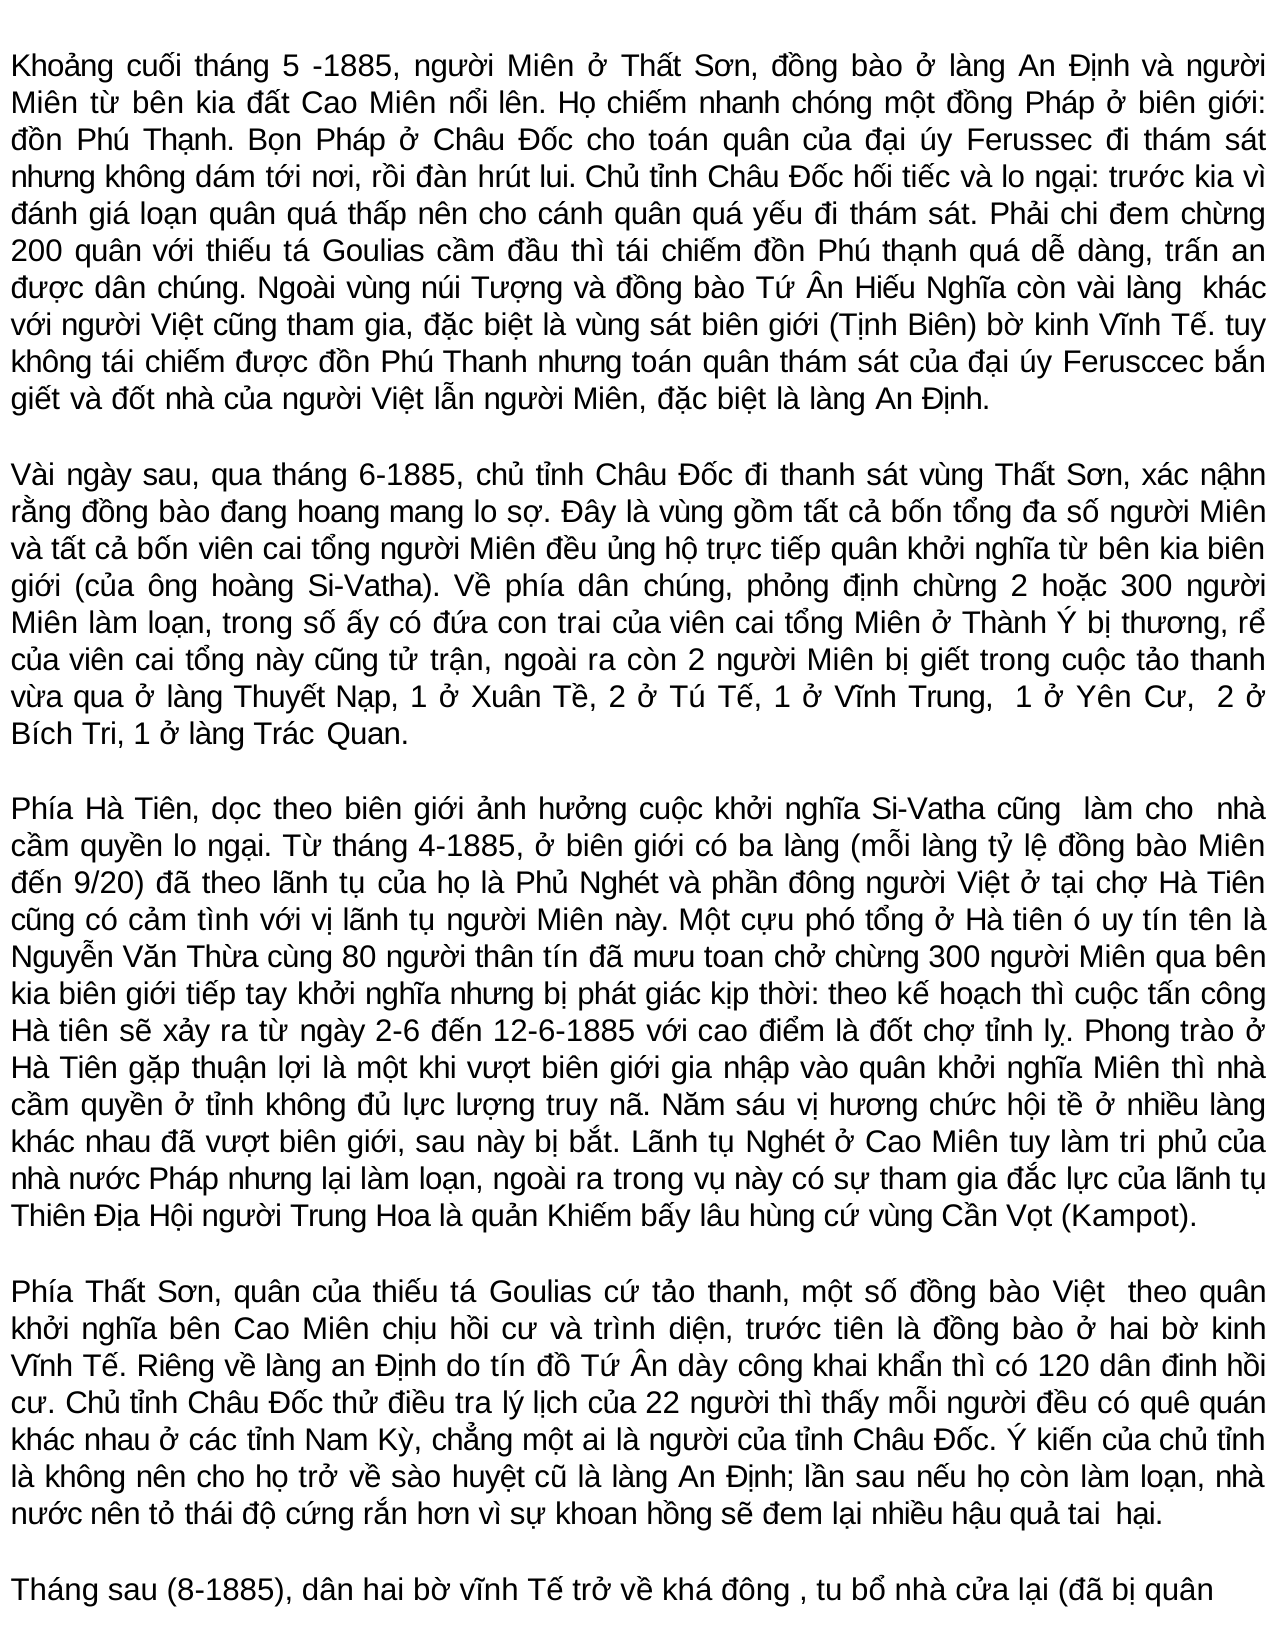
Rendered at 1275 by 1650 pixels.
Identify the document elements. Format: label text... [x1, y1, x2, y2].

text Vài ngày sau, qua tháng 6-1885, chủ tỉnh Châu Đốc đi thanh sát vùng Thất Sơn, xác nậhn rằng đồng bào đang hoang mang lo sợ. Đây là vùng gồm tất cả bốn tổng đa số người Miên và tất cả bốn viên cai tổng người Miên đều ủng hộ trực tiếp quân khởi nghĩa từ bên kia biên giới (của ông hoàng Si-Vatha). Về phía dân chúng, phỏng định chừng 2 hoặc 300 người Miên làm loạn, trong số ấy có đứa con trai của viên cai tổng Miên ở Thành Ý bị thương, rể của viên cai tổng này cũng tử trận, ngoài ra còn 2 người Miên bị giết trong cuộc tảo thanh vừa qua ở làng Thuyết Nạp, 1 ở Xuân Tề, 2 ở Tú Tế, 1 ở Vĩnh Trung, 1 ở Yên Cư, 2 ở Bích Tri, 1 ở làng Trác Quan. [10, 456, 1267, 751]
text Phía Hà Tiên, dọc theo biên giới ảnh hưởng cuộc khởi nghĩa Si-Vatha cũng làm cho nhà cầm quyền lo ngại. Từ tháng 4-1885, ở biên giới có ba làng (mỗi làng tỷ lệ đồng bào Miên đến 9/20) đã theo lãnh tụ của họ là Phủ Nghét và phần đông người Việt ở tại chợ Hà Tiên cũng có cảm tình với vị lãnh tụ người Miên này. Một cựu phó tổng ở Hà tiên ó uy tín tên là Nguyễn Văn Thừa cùng 80 người thân tín đã mưu toan chở chừng 300 người Miên qua bên kia biên giới tiếp tay khởi nghĩa nhưng bị phát giác kịp thời: theo kế hoạch thì cuộc tấn công Hà tiên sẽ xảy ra từ ngày 2-6 đến 12-6-1885 với cao điểm là đốt chợ tỉnh lỵ. Phong trào ở Hà Tiên gặp thuận lợi là một khi vượt biên giới gia nhập vào quân khởi nghĩa Miên thì nhà cầm quyền ở tỉnh không đủ lực lượng truy nã. Năm sáu vị hương chức hội tề ở nhiều làng khác nhau đã vượt biên giới, sau này bị bắt. Lãnh tụ Nghét ở Cao Miên tuy làm tri phủ của nhà nước Pháp nhưng lại làm loạn, ngoài ra trong vụ này có sự tham gia đắc lực của lãnh tụ Thiên Địa Hội người Trung Hoa là quản Khiếm bấy lâu hùng cứ vùng Cần Vọt (Kampot). [10, 790, 1267, 1233]
text Khoảng cuối tháng 5 -1885, người Miên ở Thất Sơn, đồng bào ở làng An Định và người Miên từ bên kia đất Cao Miên nổi lên. Họ chiếm nhanh chóng một đồng Pháp ở biên giới: đồn Phú Thạnh. Bọn Pháp ở Châu Đốc cho toán quân của đại úy Ferussec đi thám sát nhưng không dám tới nơi, rồi đàn hrút lui. Chủ tỉnh Châu Đốc hối tiếc và lo ngại: trước kia vì đánh giá loạn quân quá thấp nên cho cánh quân quá yếu đi thám sát. Phải chi đem chừng 200 quân với thiếu tá Goulias cầm đầu thì tái chiếm đồn Phú thạnh quá dễ dàng, trấn an được dân chúng. Ngoài vùng núi Tượng và đồng bào Tứ Ân Hiếu Nghĩa còn vài làng khác với người Việt cũng tham gia, đặc biệt là vùng sát biên giới (Tịnh Biên) bờ kinh Vĩnh Tế. tuy không tái chiếm được đồn Phú Thanh nhưng toán quân thám sát của đại úy Ferusccec bắn giết và đốt nhà của người Việt lẫn người Miên, đặc biệt là làng An Định. [10, 47, 1267, 416]
text Phía Thất Sơn, quân của thiếu tá Goulias cứ tảo thanh, một số đồng bào Việt theo quân khởi nghĩa bên Cao Miên chịu hồi cư và trình diện, trước tiên là đồng bào ở hai bờ kinh Vĩnh Tế. Riêng về làng an Định do tín đồ Tứ Ân dày công khai khẩn thì có 120 dân đinh hồi cư. Chủ tỉnh Châu Đốc thử điều tra lý lịch của 22 người thì thấy mỗi người đều có quê quán khác nhau ở các tỉnh Nam Kỳ, chẳng một ai là người của tỉnh Châu Đốc. Ý kiến của chủ tỉnh là không nên cho họ trở về sào huyệt cũ là làng An Định; lần sau nếu họ còn làm loạn, nhà nước nên tỏ thái độ cứng rắn hơn vì sự khoan hồng sẽ đem lại nhiều hậu quả tai hại. [10, 1273, 1267, 1531]
text Tháng sau (8-1885), dân hai bờ vĩnh Tế trở về khá đông , tu bổ nhà cửa lại (đã bị quân [10, 1571, 1275, 1607]
